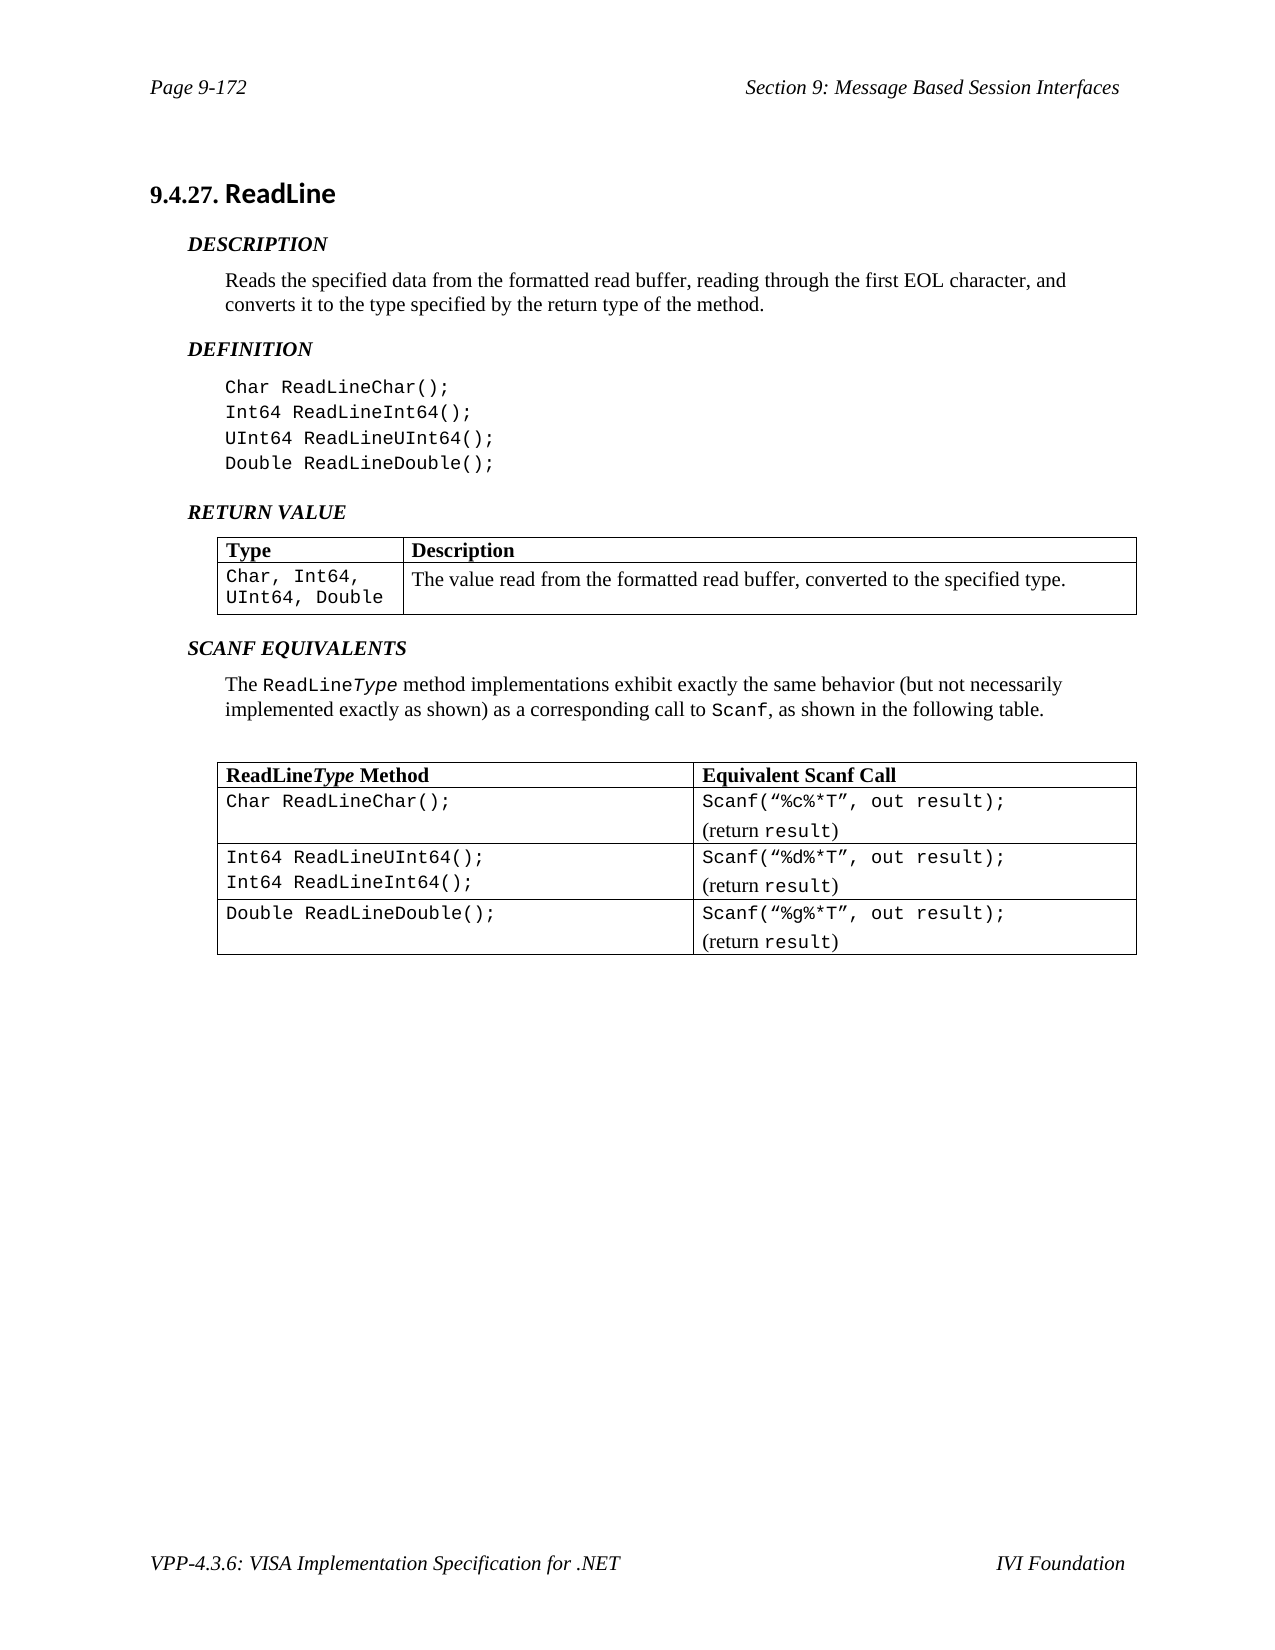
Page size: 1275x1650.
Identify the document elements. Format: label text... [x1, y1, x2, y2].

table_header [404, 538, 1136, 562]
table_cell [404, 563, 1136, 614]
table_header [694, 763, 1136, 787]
subtitle Description [187, 231, 1125, 256]
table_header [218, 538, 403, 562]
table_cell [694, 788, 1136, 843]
text Reads the specified data from the formatted read buffer, reading through the first EOL character, and converts it to the type specified by the return type of the method. [225, 268, 1125, 316]
subtitle RETURN Value [187, 500, 1125, 524]
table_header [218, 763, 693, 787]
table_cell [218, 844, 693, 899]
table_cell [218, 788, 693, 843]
text The ReadLineType method implementations exhibit exactly the same behavior (but not necessarily implemented exactly as shown) as a corresponding call to Scanf, as shown in the following table. [225, 672, 1125, 722]
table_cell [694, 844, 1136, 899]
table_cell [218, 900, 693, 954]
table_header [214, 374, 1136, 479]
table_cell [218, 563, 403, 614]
subtitle ScanF Equivalents [187, 636, 1125, 660]
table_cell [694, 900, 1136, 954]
subtitle ReadLine [150, 175, 1125, 211]
subtitle Definition [187, 337, 1125, 361]
